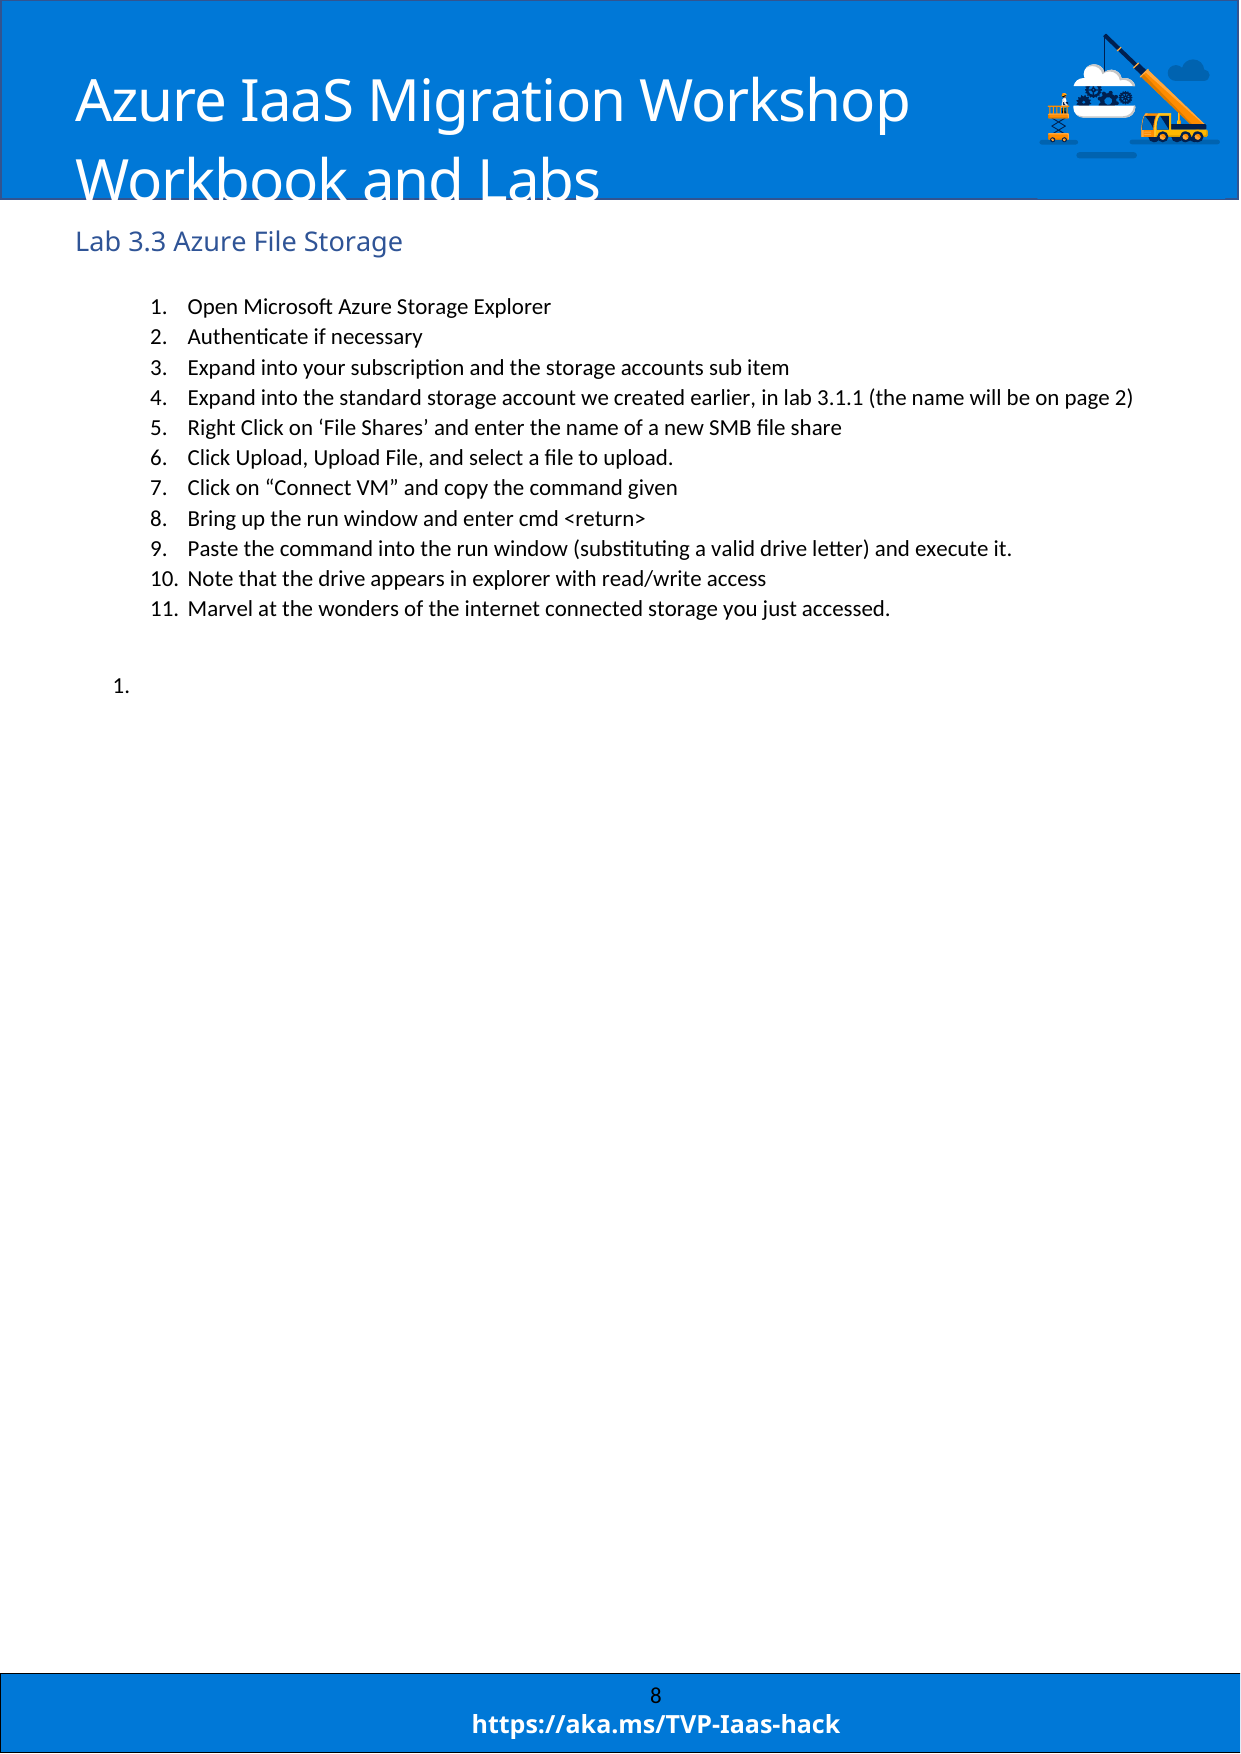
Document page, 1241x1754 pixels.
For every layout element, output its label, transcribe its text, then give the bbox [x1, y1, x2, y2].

list Right Click on ‘File Shares’ and enter the name of a new SMB file share [150, 413, 1165, 441]
list Click on “Connect VM” and copy the command given [150, 473, 1165, 501]
list Expand into your subscription and the storage accounts sub item [150, 353, 1165, 381]
list Marvel at the wonders of the internet connected storage you just accessed. [150, 594, 1165, 622]
list Expand into the standard storage account we created earlier, in lab 3.1.1 (the name will be on page 2) [150, 383, 1165, 411]
list Paste the command into the run window (substituting a valid drive letter) and execute it. [150, 534, 1165, 562]
list Click Upload, Upload File, and select a file to upload. [150, 443, 1165, 471]
list Note that the drive appears in explorer with read/write access [150, 564, 1165, 592]
list Open Microsoft Azure Storage Explorer [150, 292, 1165, 320]
subtitle Lab 3.3 Azure File Storage [75, 222, 1165, 259]
list Bring up the run window and enter cmd <return> [150, 504, 1165, 532]
list Authenticate if necessary [150, 322, 1165, 350]
